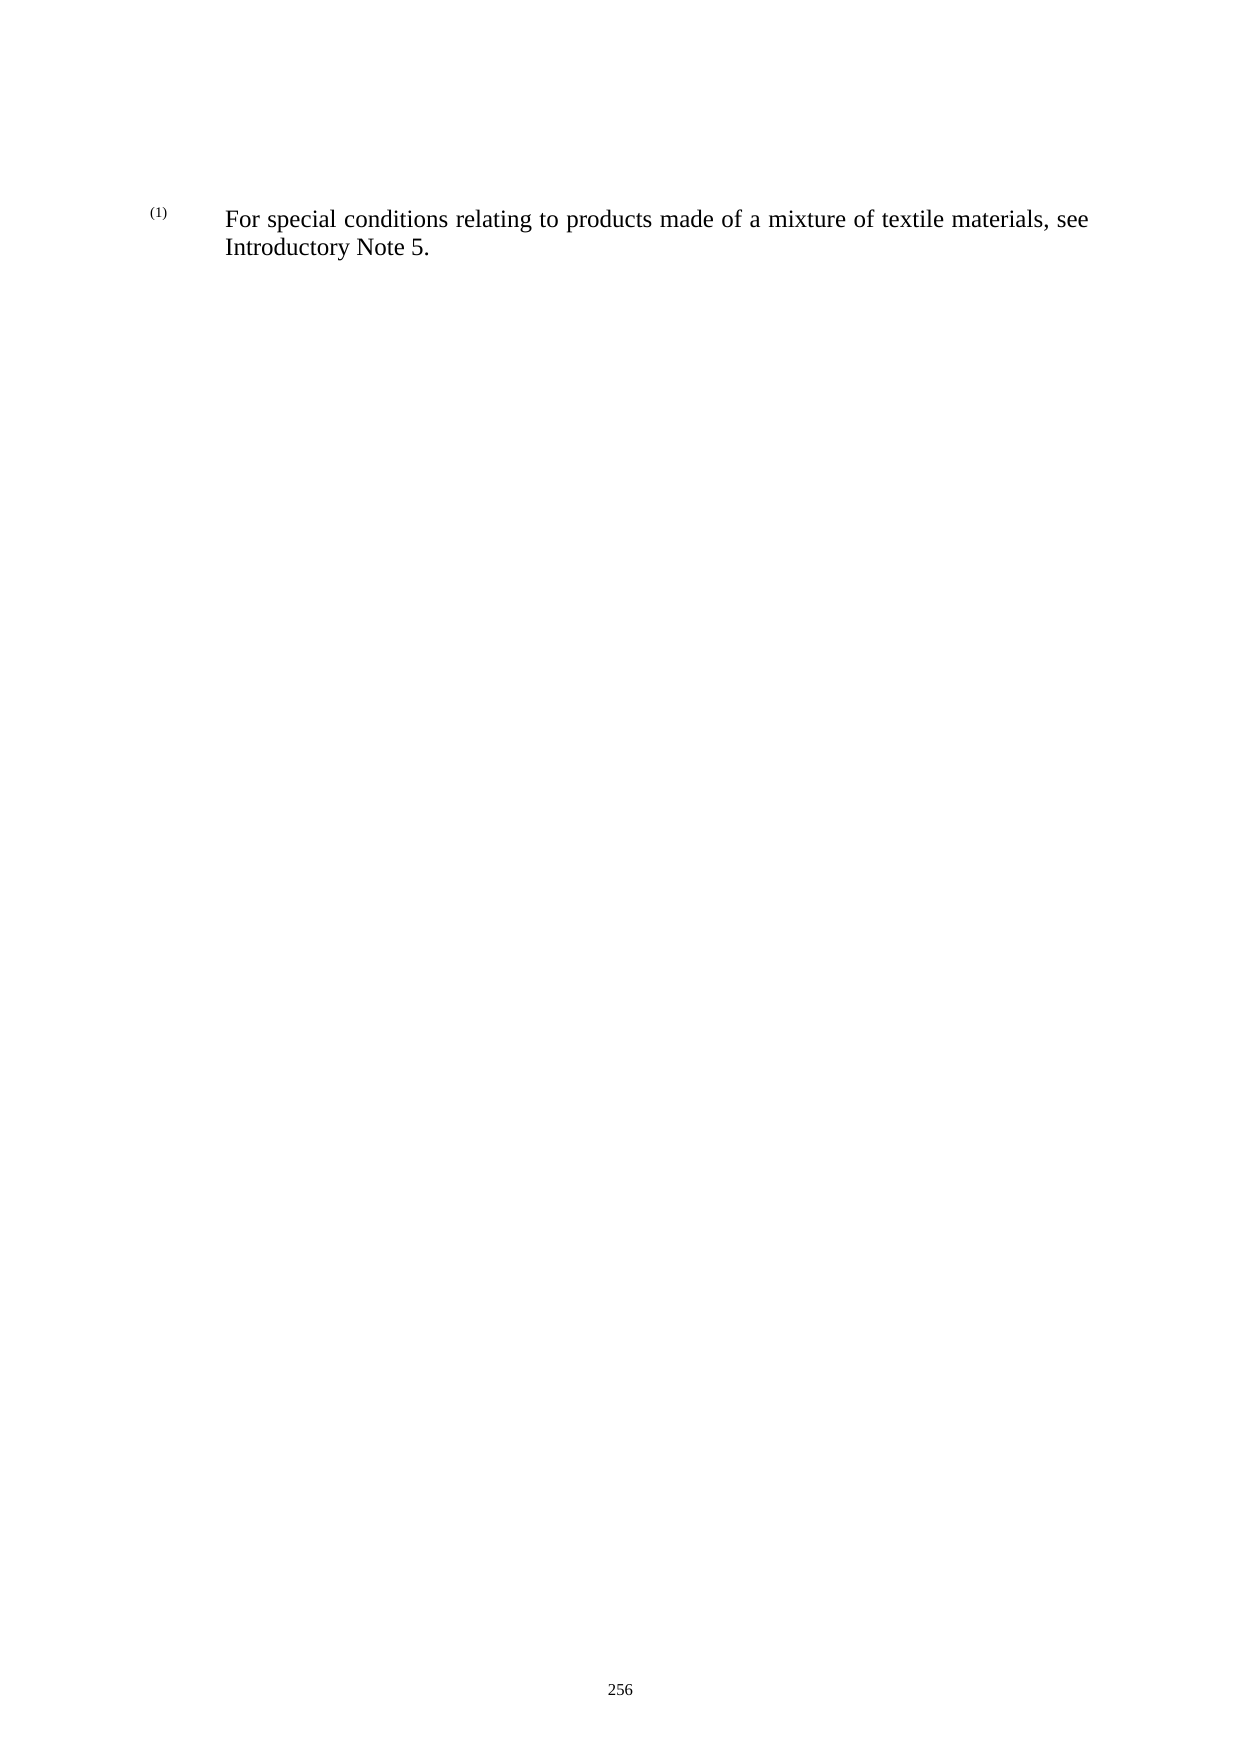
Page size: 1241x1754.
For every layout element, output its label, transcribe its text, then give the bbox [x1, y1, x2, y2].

text (1) For special conditions relating to products made of a mixture of textile materials, see Introductory Note 5. [150, 204, 1090, 261]
